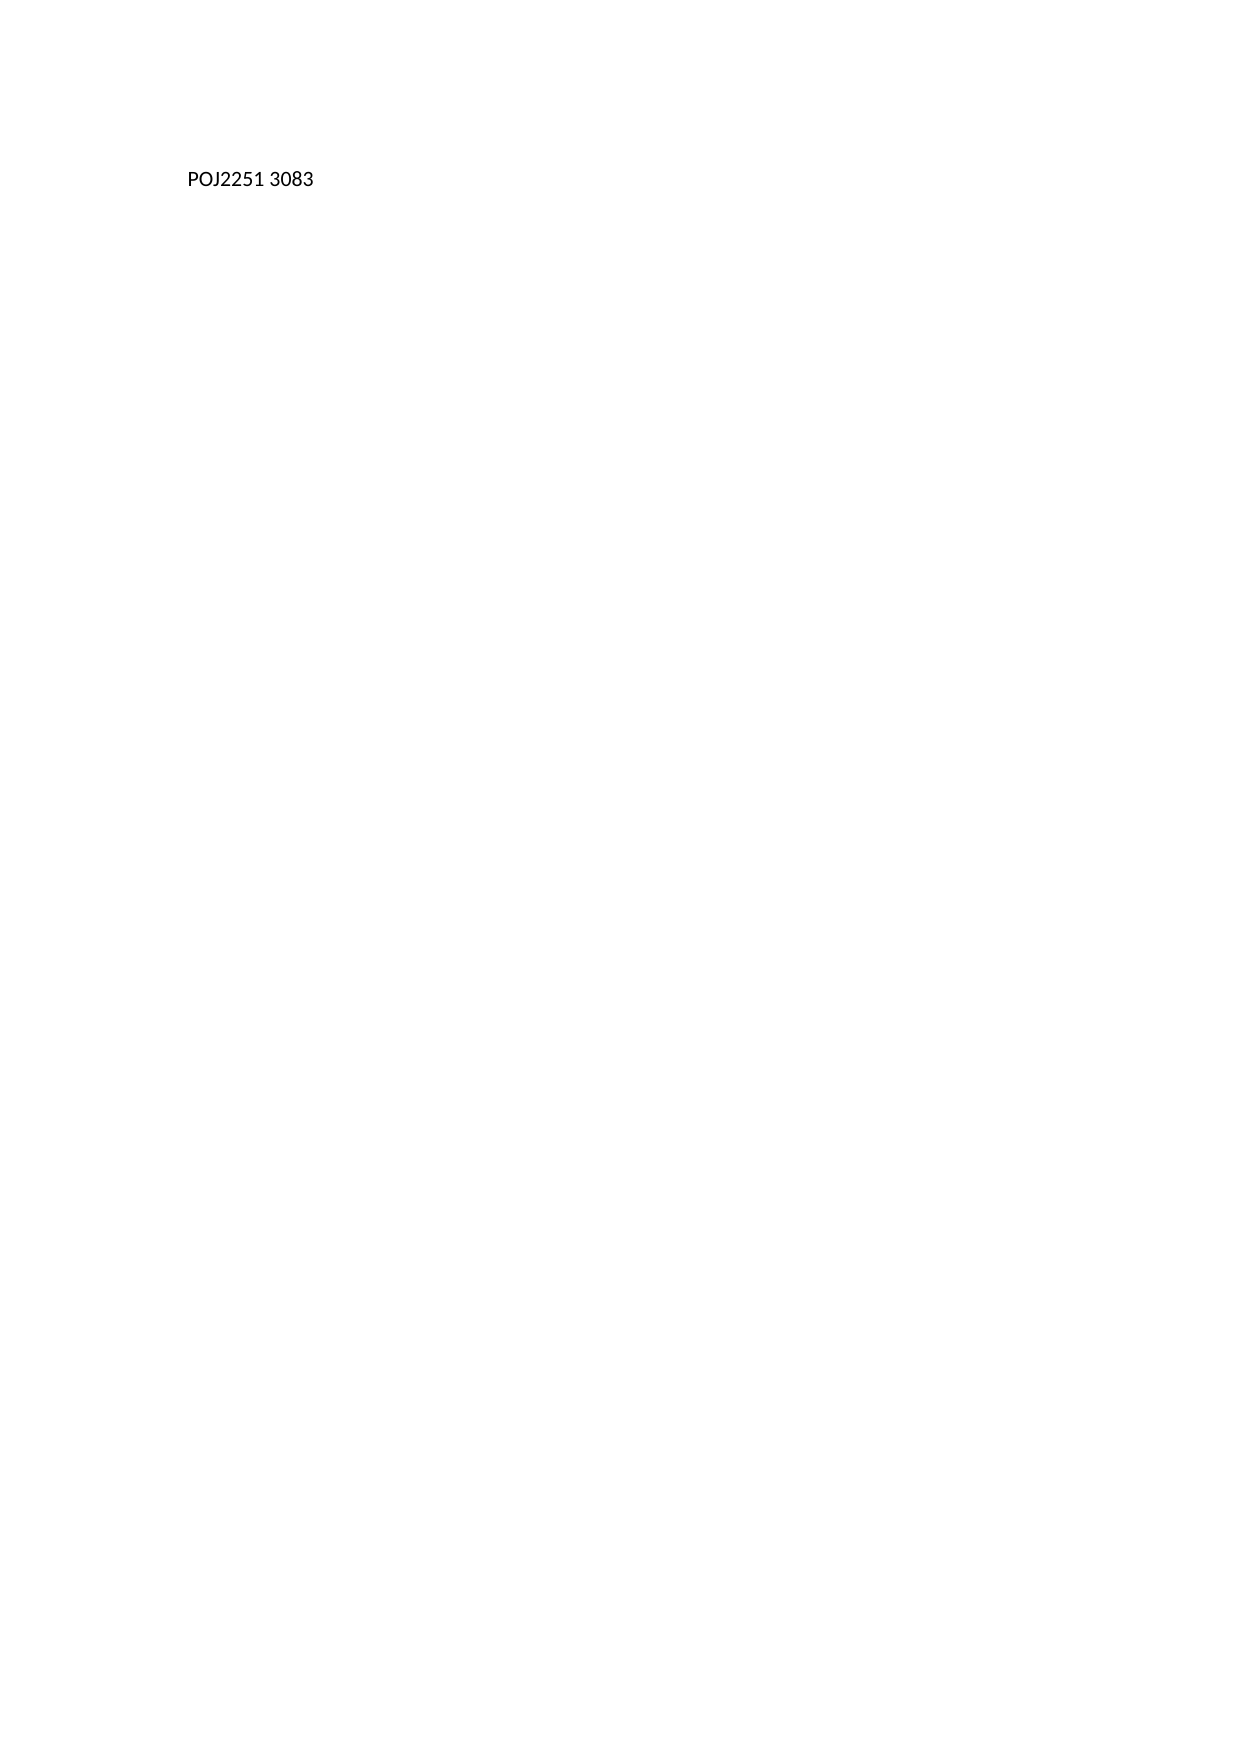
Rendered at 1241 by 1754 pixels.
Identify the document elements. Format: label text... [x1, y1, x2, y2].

text POJ2251 3083 [187, 162, 1053, 194]
